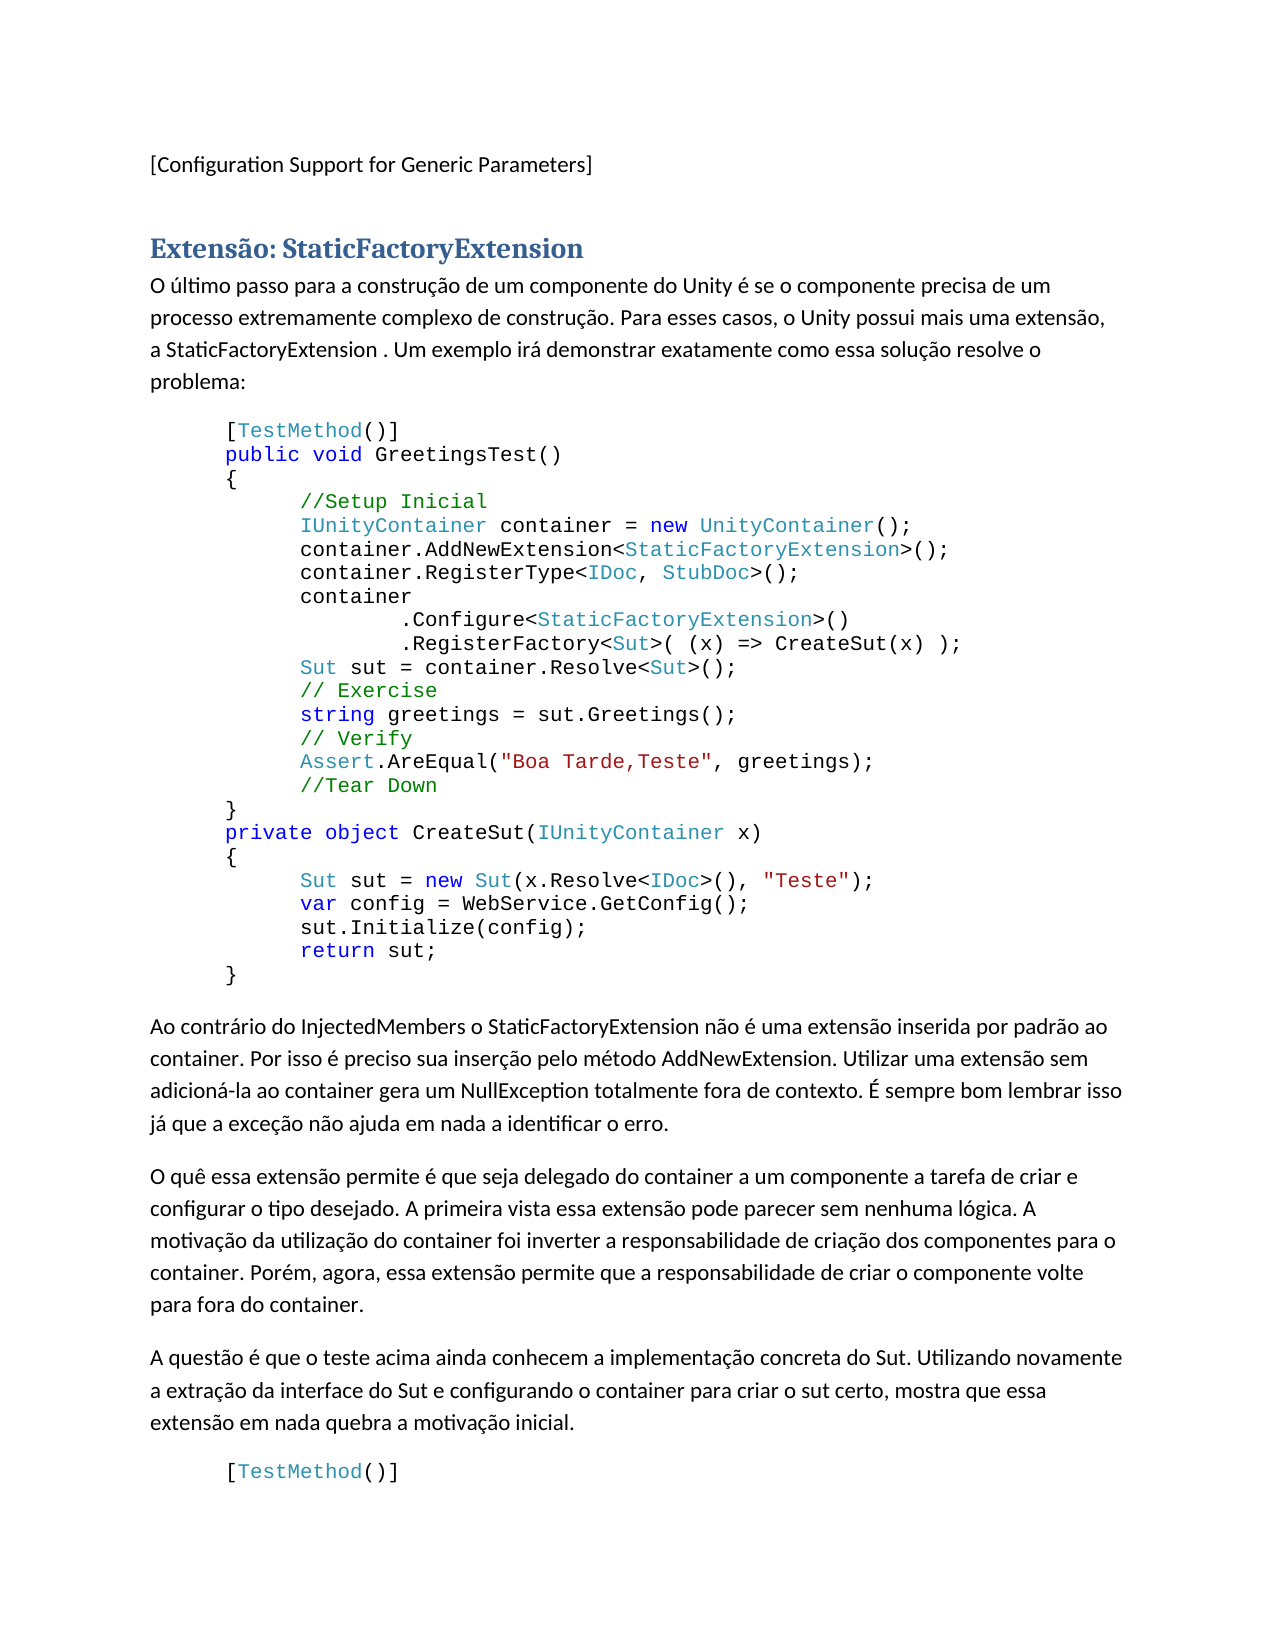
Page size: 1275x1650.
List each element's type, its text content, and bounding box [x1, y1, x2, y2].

text sut.Initialize(config); [150, 917, 1125, 941]
text } [150, 799, 1125, 822]
text .RegisterFactory<Sut>( (x) => CreateSut(x) ); [150, 633, 1125, 657]
text Assert.AreEqual("Boa Tarde,Teste", greetings); [150, 751, 1125, 775]
text return sut; [150, 941, 1125, 964]
text Sut sut = new Sut(x.Resolve<IDoc>(), "Teste"); [150, 869, 1125, 893]
text container [150, 586, 1125, 609]
text private object CreateSut(IUnityContainer x) [150, 822, 1125, 846]
text [TestMethod()] [150, 1461, 1125, 1484]
text // Exercise [150, 680, 1125, 704]
text { [150, 846, 1125, 869]
text string greetings = sut.Greetings(); [150, 704, 1125, 728]
text [TestMethod()] [150, 420, 1125, 444]
text [Configuration Support for Generic Parameters] [150, 150, 1125, 178]
text var config = WebService.GetConfig(); [150, 893, 1125, 917]
text A questão é que o teste acima ainda conhecem a implementação concreta do Sut. Utilizando novamente a extração da interface do Sut e configurando o container para criar o sut certo, mostra que essa extensão em nada quebra a motivação inicial. [150, 1343, 1125, 1436]
text container.RegisterType<IDoc, StubDoc>(); [150, 562, 1125, 586]
text { [150, 468, 1125, 491]
text //Tear Down [150, 775, 1125, 799]
text public void GreetingsTest() [150, 444, 1125, 468]
text IUnityContainer container = new UnityContainer(); [150, 515, 1125, 538]
text O último passo para a construção de um componente do Unity é se o componente precisa de um processo extremamente complexo de construção. Para esses casos, o Unity possui mais uma extensão, a StaticFactoryExtension . Um exemplo irá demonstrar exatamente como essa solução resolve o problema: [150, 271, 1125, 395]
text Sut sut = container.Resolve<Sut>(); [150, 657, 1125, 680]
text Ao contrário do InjectedMembers o StaticFactoryExtension não é uma extensão inserida por padrão ao container. Por isso é preciso sua inserção pelo método AddNewExtension. Utilizar uma extensão sem adicioná-la ao container gera um NullException totalmente fora de contexto. É sempre bom lembrar isso já que a exceção não ajuda em nada a identificar o erro. [150, 1012, 1125, 1137]
text // Verify [150, 728, 1125, 751]
text container.AddNewExtension<StaticFactoryExtension>(); [150, 538, 1125, 562]
text //Setup Inicial [150, 491, 1125, 515]
subtitle Extensão: StaticFactoryExtension [150, 232, 1125, 266]
text .Configure<StaticFactoryExtension>() [150, 609, 1125, 633]
text O quê essa extensão permite é que seja delegado do container a um componente a tarefa de criar e configurar o tipo desejado. A primeira vista essa extensão pode parecer sem nenhuma lógica. A motivação da utilização do container foi inverter a responsabilidade de criação dos componentes para o container. Porém, agora, essa extensão permite que a responsabilidade de criar o componente volte para fora do container. [150, 1162, 1125, 1318]
text } [150, 964, 1125, 988]
